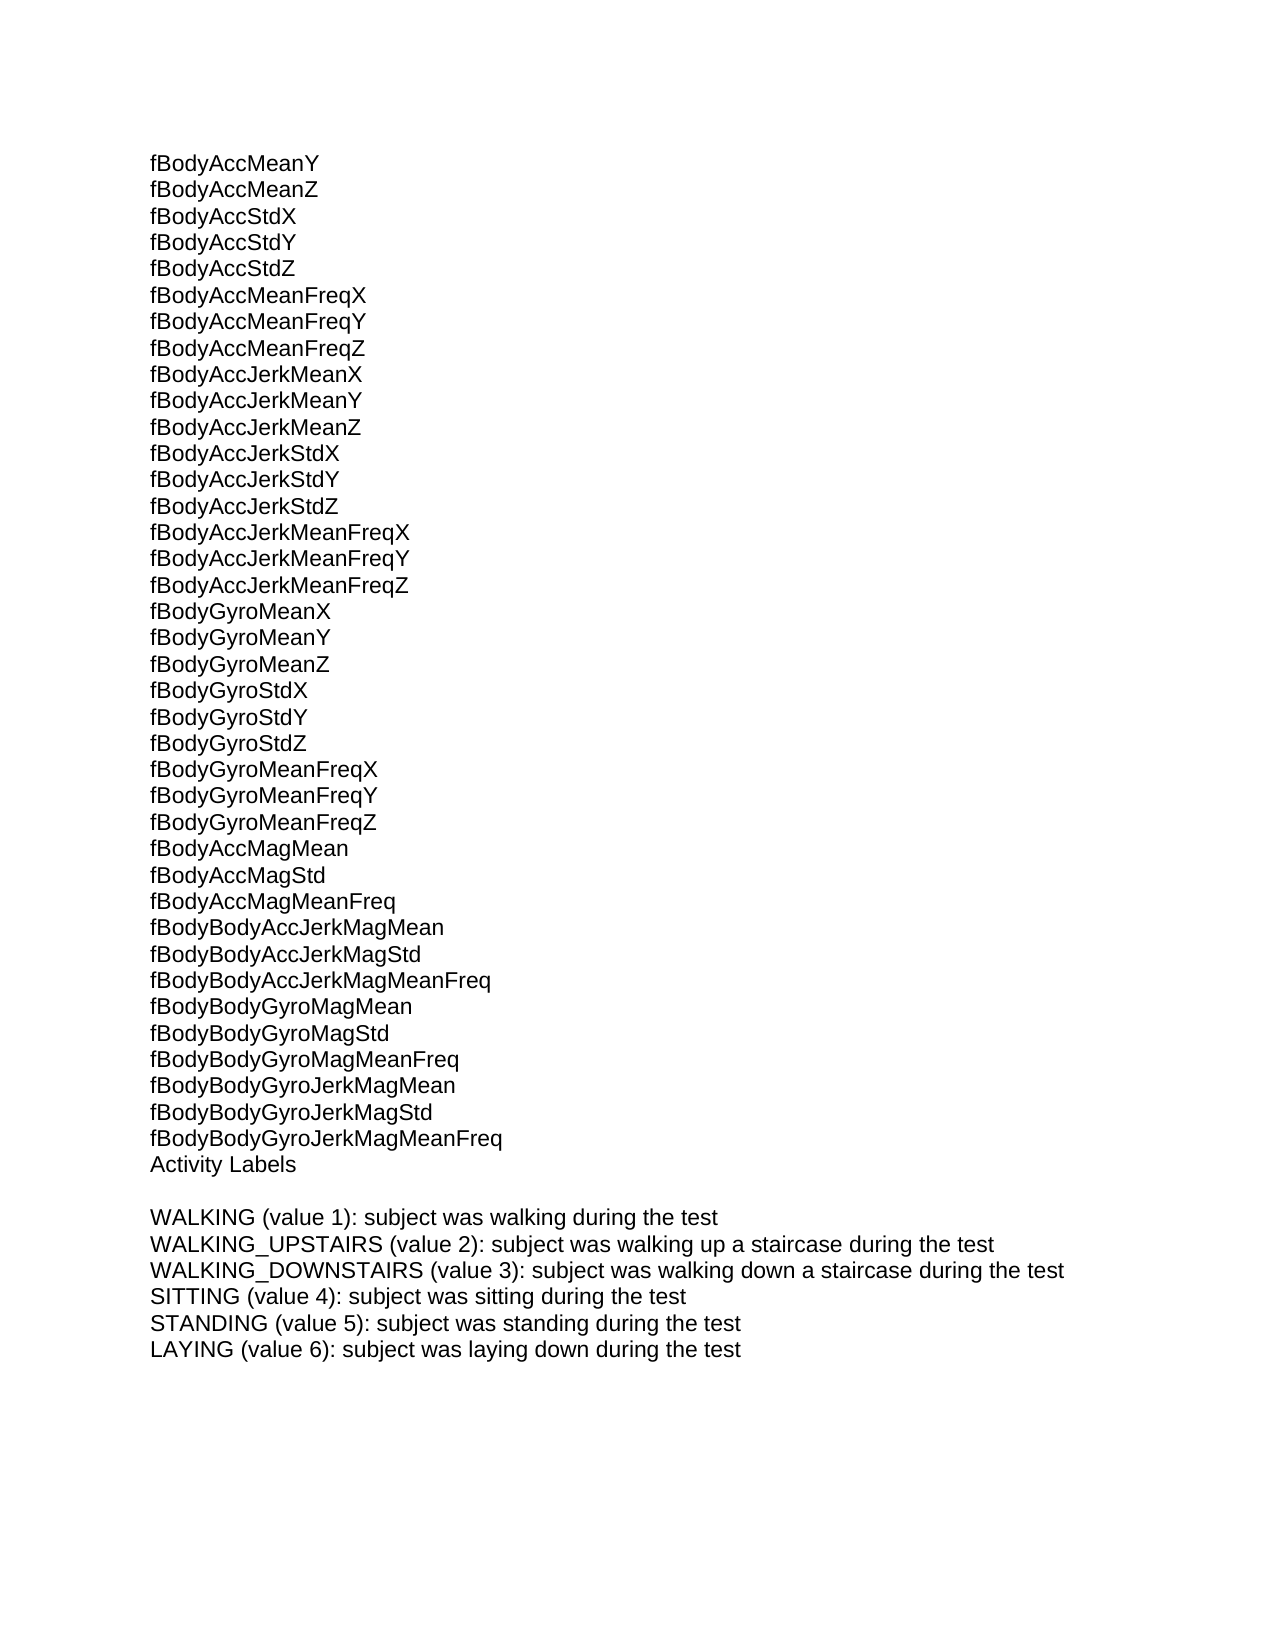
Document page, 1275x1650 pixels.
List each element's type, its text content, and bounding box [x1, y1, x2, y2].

text fBodyBodyAccJerkMagMeanFreq [150, 967, 1125, 993]
text fBodyAccJerkMeanY [150, 387, 1125, 413]
text fBodyAccJerkMeanFreqZ [150, 572, 1125, 598]
text fBodyAccStdY [150, 229, 1125, 255]
text fBodyBodyGyroMagMean [150, 993, 1125, 1020]
text fBodyAccJerkMeanFreqX [150, 519, 1125, 545]
text fBodyBodyAccJerkMagMean [150, 914, 1125, 941]
text fBodyAccStdX [150, 203, 1125, 229]
text fBodyGyroStdY [150, 703, 1125, 730]
text SITTING (value 4): subject was sitting during the test [150, 1283, 1125, 1309]
text fBodyGyroMeanFreqX [150, 756, 1125, 782]
text fBodyAccMagMean [150, 835, 1125, 862]
text fBodyAccMeanFreqY [150, 308, 1125, 334]
text fBodyAccJerkStdY [150, 466, 1125, 493]
text fBodyAccMagStd [150, 862, 1125, 888]
text fBodyGyroStdX [150, 677, 1125, 703]
text STANDING (value 5): subject was standing during the test [150, 1309, 1125, 1336]
text fBodyAccMagMeanFreq [150, 888, 1125, 914]
text fBodyAccMeanFreqZ [150, 334, 1125, 361]
text WALKING_UPSTAIRS (value 2): subject was walking up a staircase during the test [150, 1231, 1125, 1257]
text fBodyGyroMeanFreqY [150, 782, 1125, 809]
text fBodyAccJerkStdX [150, 440, 1125, 466]
text fBodyBodyGyroJerkMagMeanFreq [150, 1125, 1125, 1151]
text fBodyAccMeanZ [150, 176, 1125, 203]
text WALKING (value 1): subject was walking during the test [150, 1204, 1125, 1231]
text fBodyAccMeanFreqX [150, 282, 1125, 308]
text fBodyAccJerkMeanZ [150, 413, 1125, 440]
text fBodyBodyGyroJerkMagMean [150, 1072, 1125, 1099]
text fBodyGyroStdZ [150, 730, 1125, 756]
text fBodyAccJerkMeanX [150, 361, 1125, 387]
text fBodyBodyGyroMagStd [150, 1020, 1125, 1046]
text fBodyAccMeanY [150, 150, 1125, 176]
text fBodyAccJerkMeanFreqY [150, 545, 1125, 572]
text fBodyGyroMeanX [150, 598, 1125, 624]
text fBodyGyroMeanZ [150, 651, 1125, 677]
text fBodyAccStdZ [150, 255, 1125, 282]
text WALKING_DOWNSTAIRS (value 3): subject was walking down a staircase during the test [150, 1257, 1125, 1283]
text fBodyGyroMeanFreqZ [150, 809, 1125, 835]
text fBodyBodyAccJerkMagStd [150, 941, 1125, 967]
text fBodyAccJerkStdZ [150, 493, 1125, 519]
text LAYING (value 6): subject was laying down during the test [150, 1336, 1125, 1362]
text fBodyBodyGyroJerkMagStd [150, 1099, 1125, 1125]
text fBodyGyroMeanY [150, 624, 1125, 651]
text Activity Labels [150, 1151, 1125, 1178]
text fBodyBodyGyroMagMeanFreq [150, 1046, 1125, 1072]
